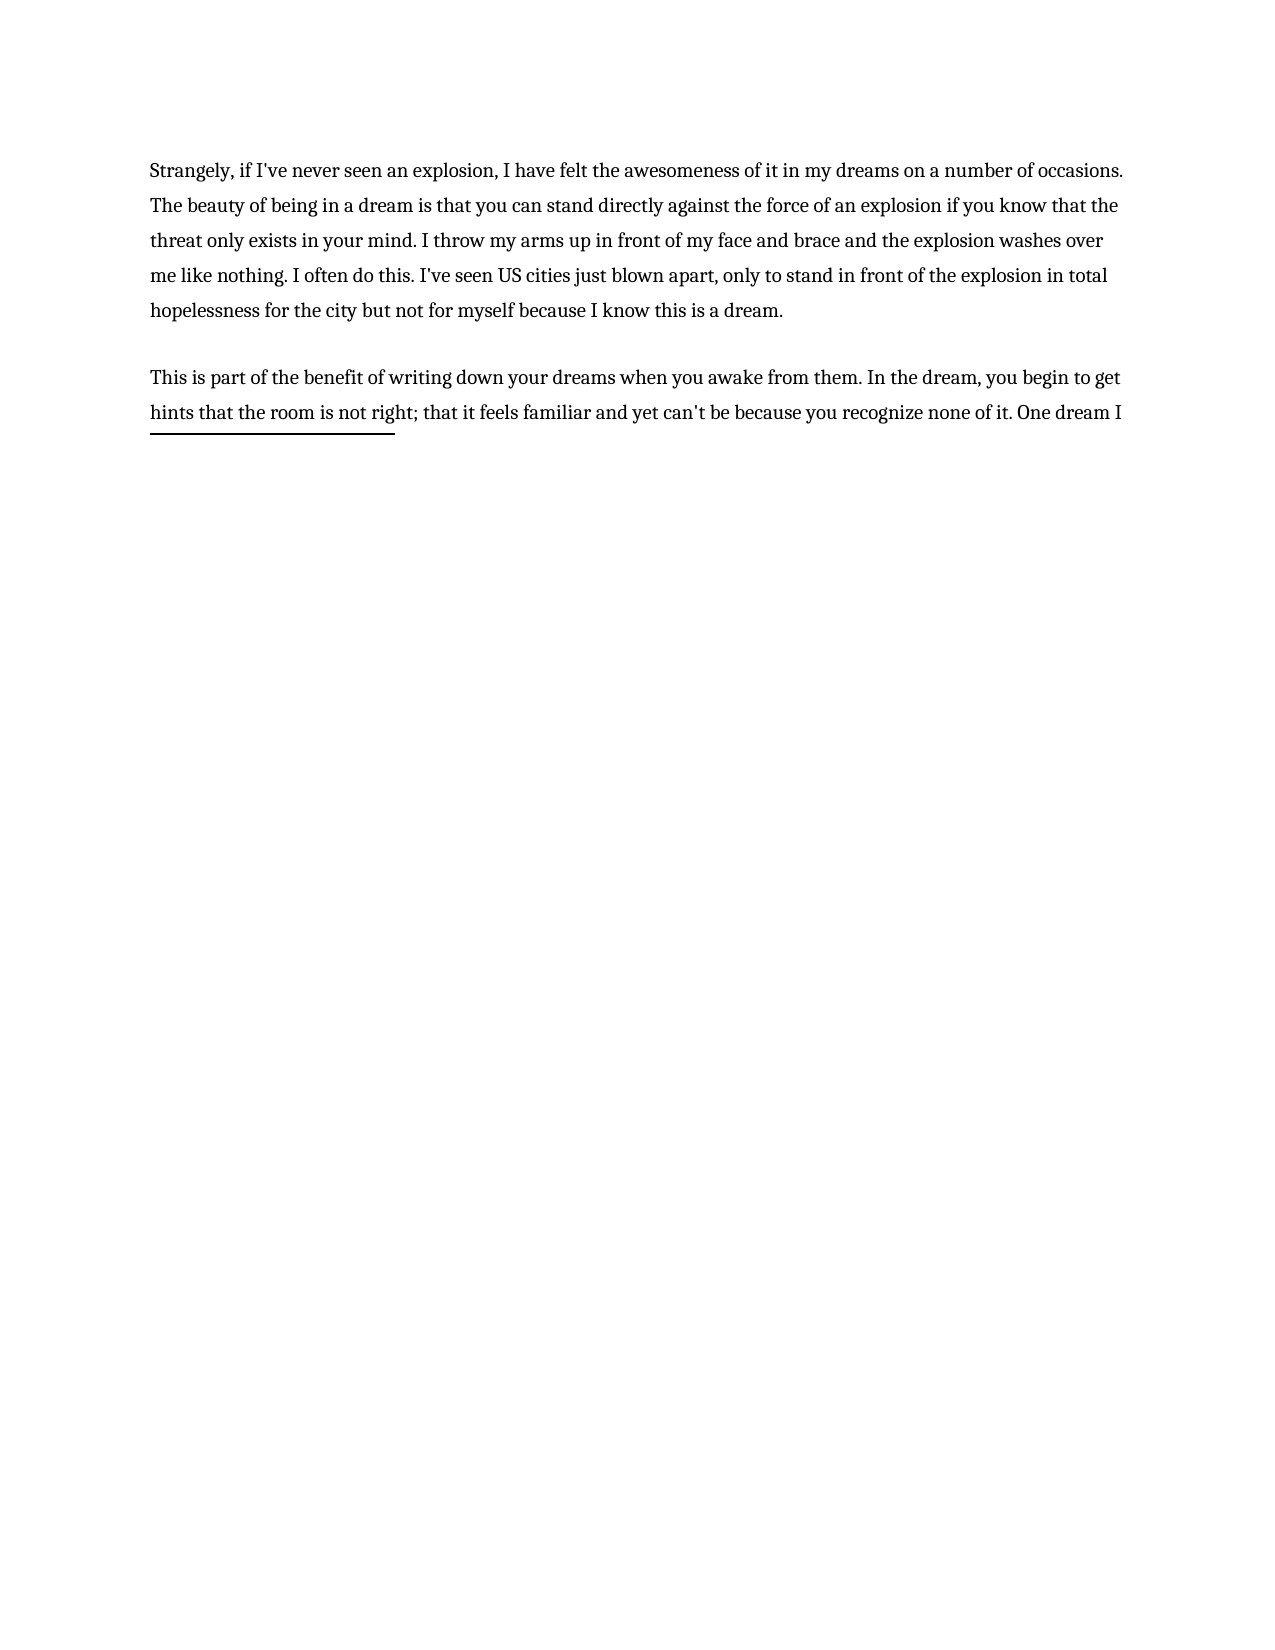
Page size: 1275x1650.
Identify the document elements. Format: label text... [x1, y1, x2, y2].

text This is part of the benefit of writing down your dreams when you awake from them. In the dream, you begin to get hints that the room is not right; that it feels familiar and yet can't be because you recognize none of it. One dream I had was of a wood workshop—something I have indeed dreamed of having—the sawhorses were all hung from the ceiling upside-down. In the dream I pushed one of them and it swung and I knew I would never construct in such a place, but there it was "before my eyes" and I began to suspect. I woke up inside of the dream. [150, 356, 1125, 426]
text Strangely, if I've never seen an explosion, I have felt the awesomeness of it in my dreams on a number of occasions. The beauty of being in a dream is that you can stand directly against the force of an explosion if you know that the threat only exists in your mind. I throw my arms up in front of my face and brace and the explosion washes over me like nothing. I often do this. I've seen US cities just blown apart, only to stand in front of the explosion in total hopelessness for the city but not for myself because I know this is a dream. [150, 150, 1125, 325]
